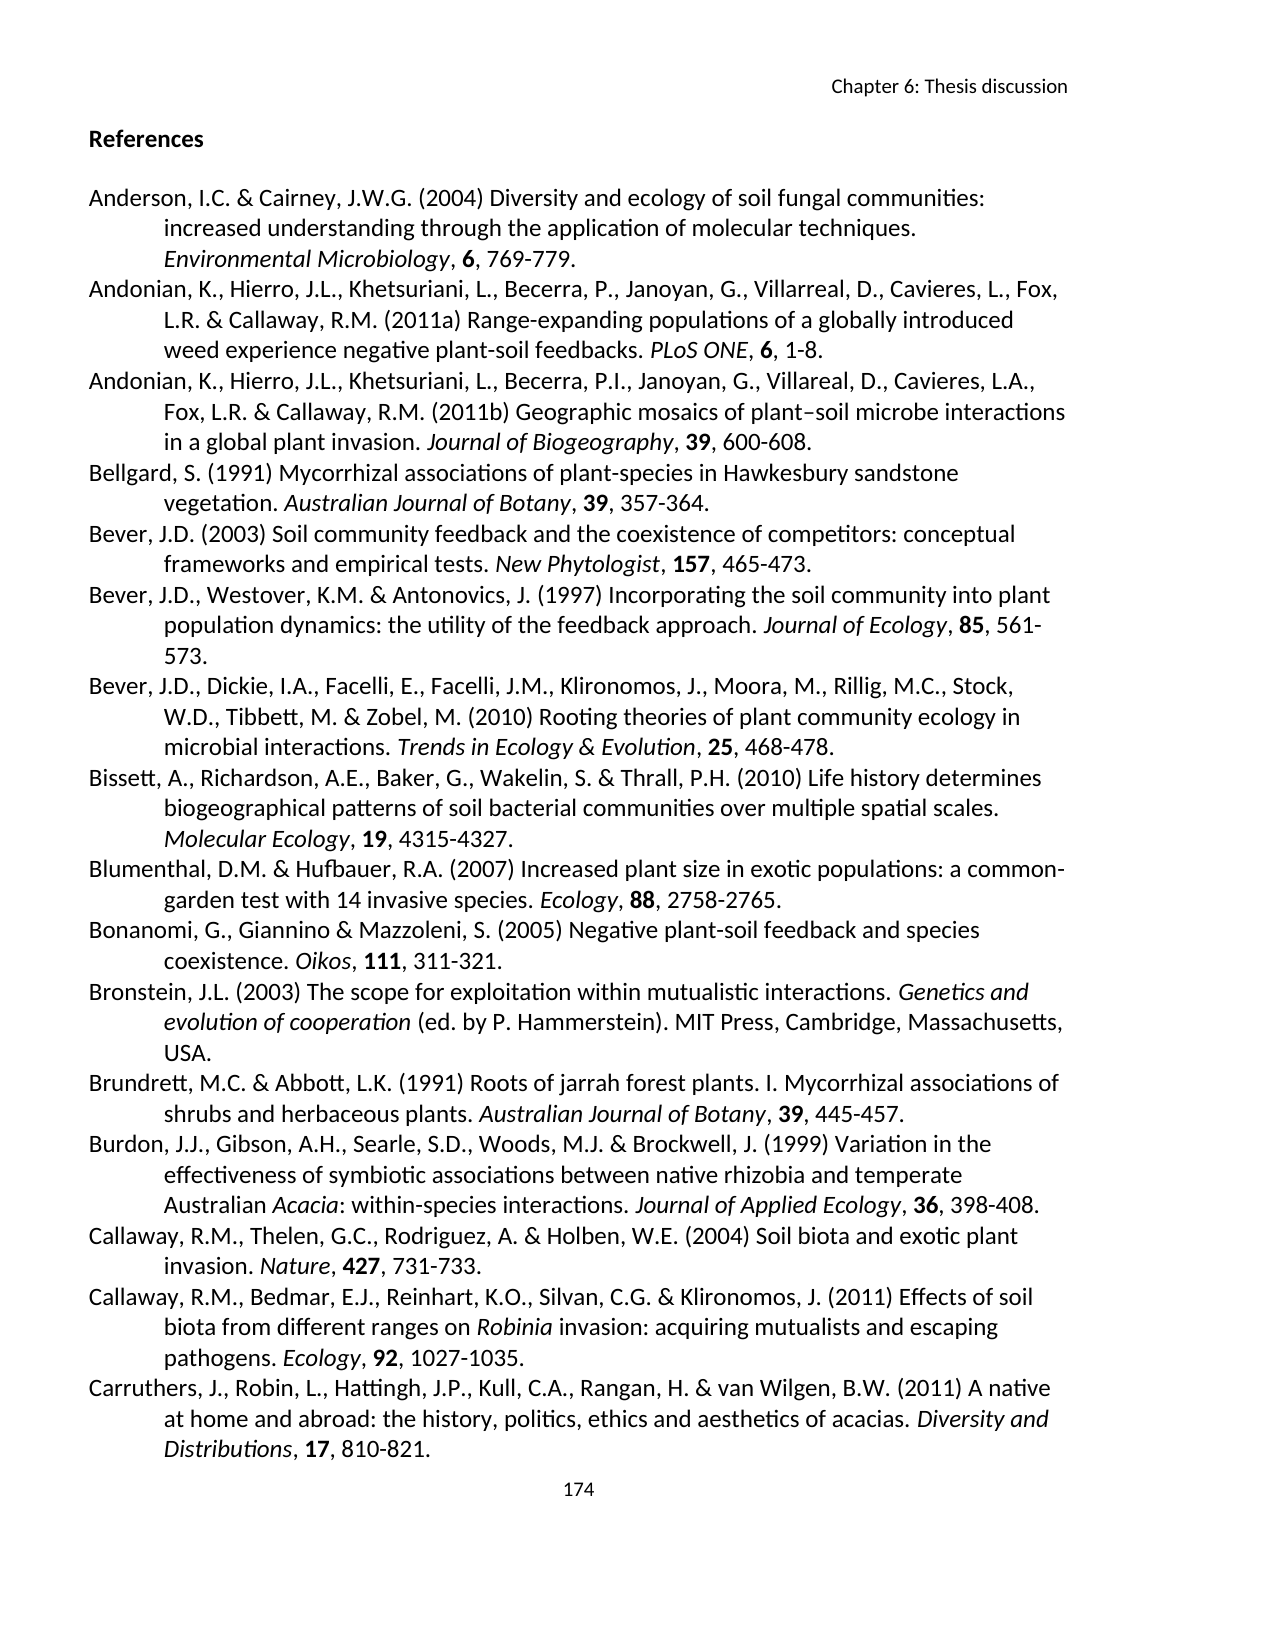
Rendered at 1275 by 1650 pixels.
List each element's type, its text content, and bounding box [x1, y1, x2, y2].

text Callaway, R.M., Thelen, G.C., Rodriguez, A. & Holben, W.E. (2004) Soil biota and exotic plant invasion. Nature, 427, 731-733. [89, 1220, 1068, 1281]
text Callaway, R.M., Bedmar, E.J., Reinhart, K.O., Silvan, C.G. & Klironomos, J. (2011) Effects of soil biota from different ranges on Robinia invasion: acquiring mutualists and escaping pathogens. Ecology, 92, 1027-1035. [89, 1281, 1068, 1372]
text References [89, 123, 1068, 154]
text Bellgard, S. (1991) Mycorrhizal associations of plant-species in Hawkesbury sandstone vegetation. Australian Journal of Botany, 39, 357-364. [89, 457, 1068, 518]
text Brundrett, M.C. & Abbott, L.K. (1991) Roots of jarrah forest plants. I. Mycorrhizal associations of shrubs and herbaceous plants. Australian Journal of Botany, 39, 445-457. [89, 1067, 1068, 1128]
text Bissett, A., Richardson, A.E., Baker, G., Wakelin, S. & Thrall, P.H. (2010) Life history determines biogeographical patterns of soil bacterial communities over multiple spatial scales. Molecular Ecology, 19, 4315-4327. [89, 762, 1068, 853]
text Bever, J.D., Dickie, I.A., Facelli, E., Facelli, J.M., Klironomos, J., Moora, M., Rillig, M.C., Stock, W.D., Tibbett, M. & Zobel, M. (2010) Rooting theories of plant community ecology in microbial interactions. Trends in Ecology & Evolution, 25, 468-478. [89, 670, 1068, 762]
text Carruthers, J., Robin, L., Hattingh, J.P., Kull, C.A., Rangan, H. & van Wilgen, B.W. (2011) A native at home and abroad: the history, politics, ethics and aesthetics of acacias. Diversity and Distributions, 17, 810-821. [89, 1372, 1068, 1464]
text Andonian, K., Hierro, J.L., Khetsuriani, L., Becerra, P., Janoyan, G., Villarreal, D., Cavieres, L., Fox, L.R. & Callaway, R.M. (2011a) Range-expanding populations of a globally introduced weed experience negative plant-soil feedbacks. PLoS ONE, 6, 1-8. [89, 274, 1068, 365]
text Anderson, I.C. & Cairney, J.W.G. (2004) Diversity and ecology of soil fungal communities: increased understanding through the application of molecular techniques. Environmental Microbiology, 6, 769-779. [89, 182, 1068, 274]
text Bonanomi, G., Giannino & Mazzoleni, S. (2005) Negative plant-soil feedback and species coexistence. Oikos, 111, 311-321. [89, 914, 1068, 976]
text Bever, J.D., Westover, K.M. & Antonovics, J. (1997) Incorporating the soil community into plant population dynamics: the utility of the feedback approach. Journal of Ecology, 85, 561-573. [89, 579, 1068, 670]
text Andonian, K., Hierro, J.L., Khetsuriani, L., Becerra, P.I., Janoyan, G., Villareal, D., Cavieres, L.A., Fox, L.R. & Callaway, R.M. (2011b) Geographic mosaics of plant–soil microbe interactions in a global plant invasion. Journal of Biogeography, 39, 600-608. [89, 365, 1068, 457]
text Burdon, J.J., Gibson, A.H., Searle, S.D., Woods, M.J. & Brockwell, J. (1999) Variation in the effectiveness of symbiotic associations between native rhizobia and temperate Australian Acacia: within-species interactions. Journal of Applied Ecology, 36, 398-408. [89, 1128, 1068, 1220]
text Blumenthal, D.M. & Hufbauer, R.A. (2007) Increased plant size in exotic populations: a common-garden test with 14 invasive species. Ecology, 88, 2758-2765. [89, 853, 1068, 914]
text Bronstein, J.L. (2003) The scope for exploitation within mutualistic interactions. Genetics and evolution of cooperation (ed. by P. Hammerstein). MIT Press, Cambridge, Massachusetts, USA. [89, 976, 1068, 1067]
text Bever, J.D. (2003) Soil community feedback and the coexistence of competitors: conceptual frameworks and empirical tests. New Phytologist, 157, 465-473. [89, 518, 1068, 579]
